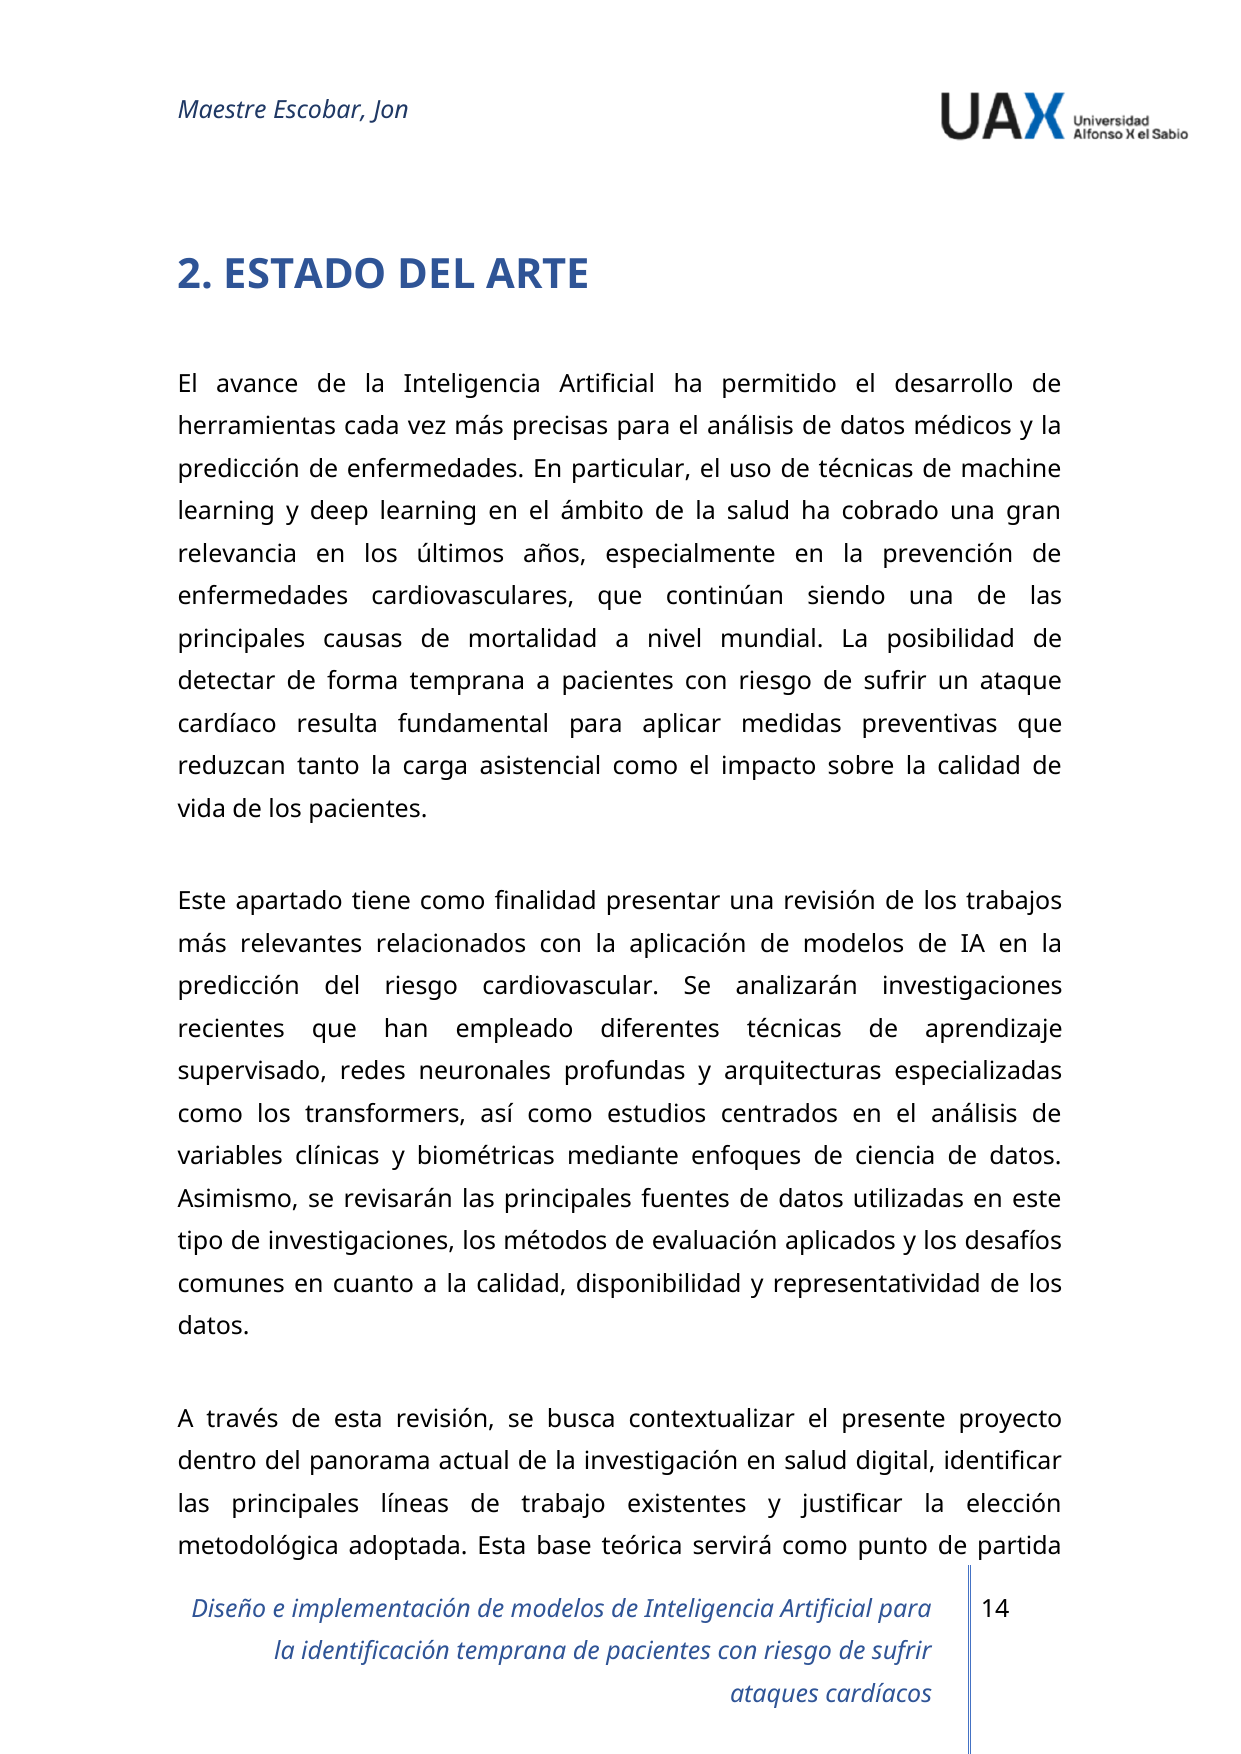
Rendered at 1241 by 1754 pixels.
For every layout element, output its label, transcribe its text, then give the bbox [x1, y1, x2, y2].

picture [940, 89, 1192, 144]
subtitle 2. ESTADO DEL ARTE [177, 244, 1063, 301]
text Este apartado tiene como finalidad presentar una revisión de los trabajos más relevantes relacionados con la aplicación de modelos de IA en la predicción del riesgo cardiovascular. Se analizarán investigaciones recientes que han empleado diferentes técnicas de aprendizaje supervisado, redes neuronales profundas y arquitecturas especializadas como los transformers, así como estudios centrados en el análisis de variables clínicas y biométricas mediante enfoques de ciencia de datos. Asimismo, se revisarán las principales fuentes de datos utilizadas en este tipo de investigaciones, los métodos de evaluación aplicados y los desafíos comunes en cuanto a la calidad, disponibilidad y representatividad de los datos. [177, 883, 1063, 1342]
text El avance de la Inteligencia Artificial ha permitido el desarrollo de herramientas cada vez más precisas para el análisis de datos médicos y la predicción de enfermedades. En particular, el uso de técnicas de machine learning y deep learning en el ámbito de la salud ha cobrado una gran relevancia en los últimos años, especialmente en la prevención de enfermedades cardiovasculares, que continúan siendo una de las principales causas de mortalidad a nivel mundial. La posibilidad de detectar de forma temprana a pacientes con riesgo de sufrir un ataque cardíaco resulta fundamental para aplicar medidas preventivas que reduzcan tanto la carga asistencial como el impacto sobre la calidad de vida de los pacientes. [177, 365, 1063, 824]
